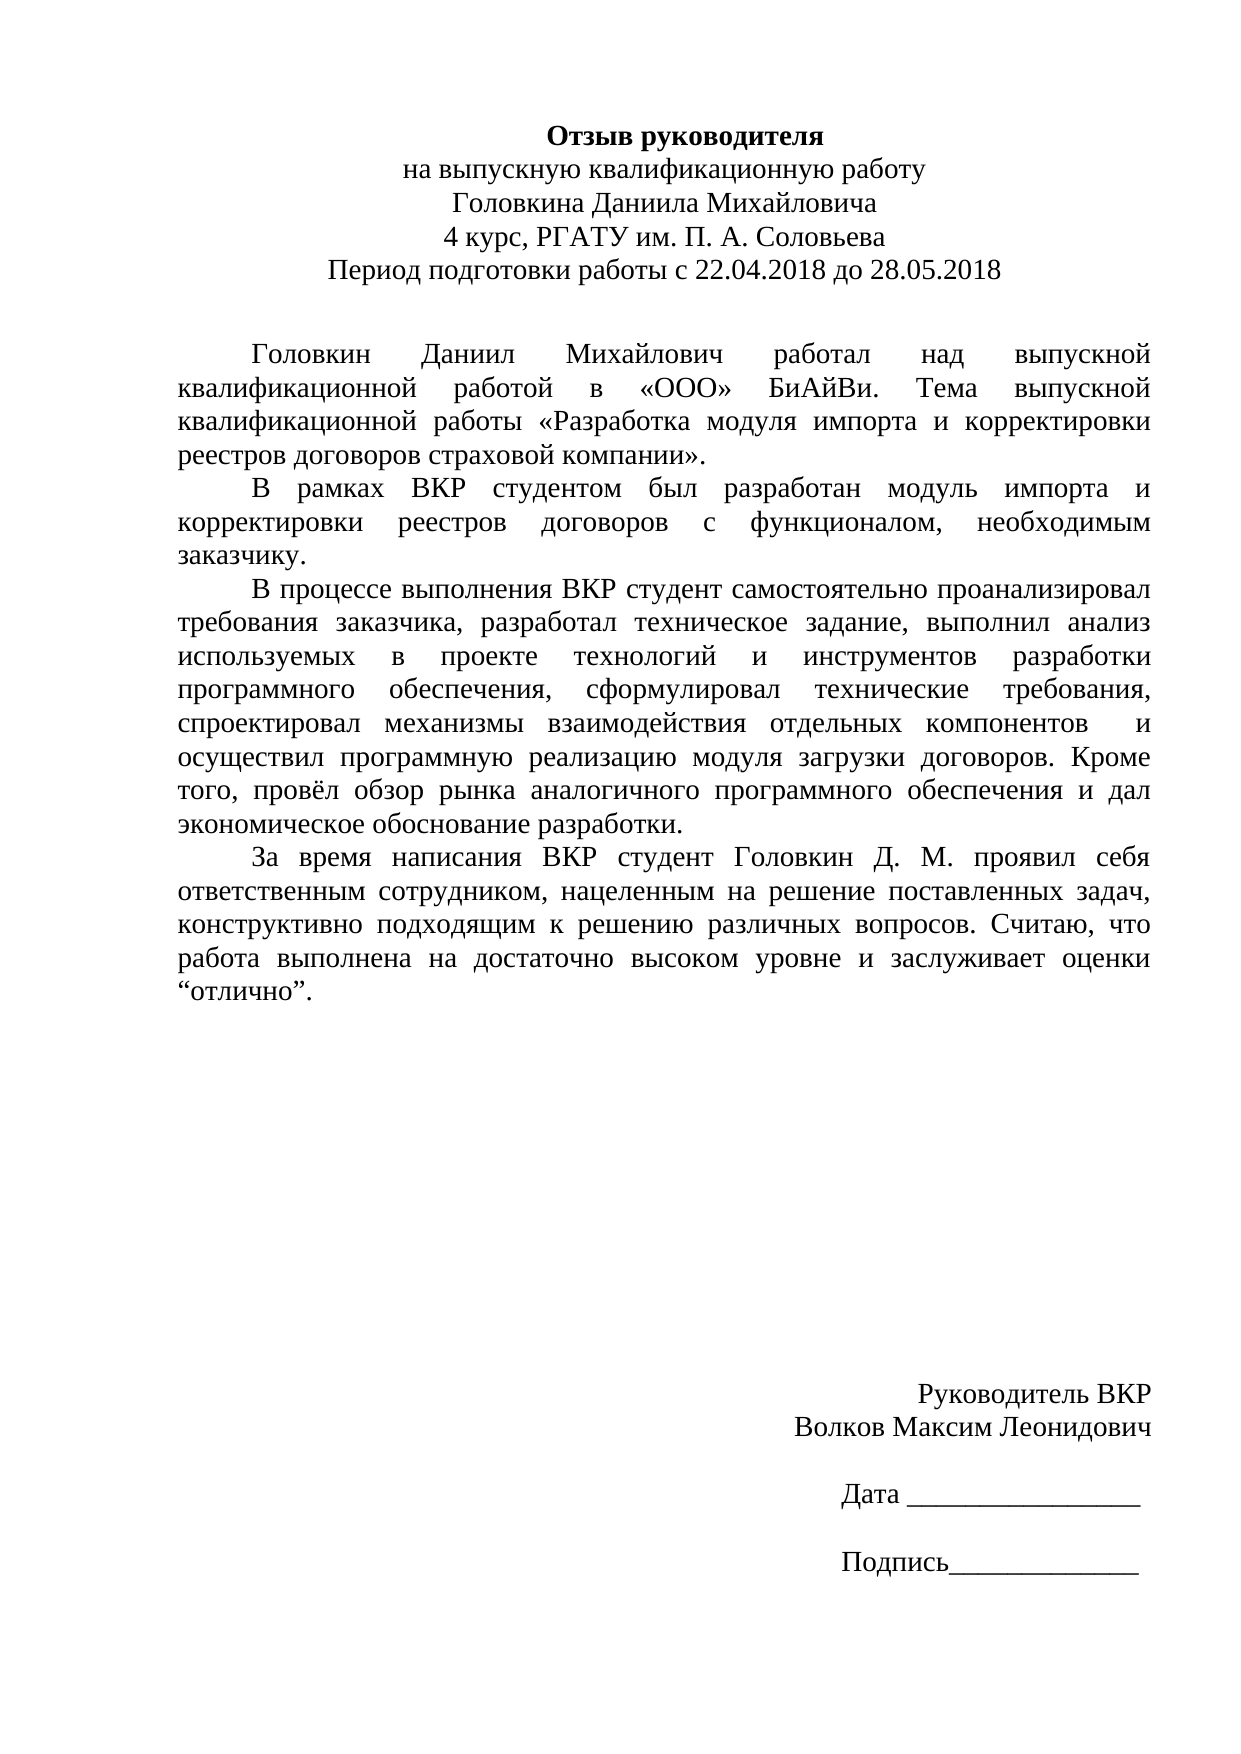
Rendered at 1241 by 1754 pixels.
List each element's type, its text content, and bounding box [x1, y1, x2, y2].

text Руководитель ВКР [177, 1376, 1152, 1409]
text Дата ________________ Подпись_____________ [767, 1477, 1152, 1577]
text Волков Максим Леонидович [177, 1409, 1152, 1443]
text Период подготовки работы с 22.04.2018 до 28.05.2018 [177, 252, 1152, 286]
text Головкин Даниил Михайлович работал над выпускной квалификационной работой в «ООО» БиАйВи. Тема выпускной квалификационной работы «Разработка модуля импорта и корректировки реестров договоров страховой компании». [177, 336, 1152, 470]
text В процессе выполнения ВКР студент самостоятельно проанализировал требования заказчика, разработал техническое задание, выполнил анализ используемых в проекте технологий и инструментов разработки программного обеспечения, сформулировал технические требования, спроектировал механизмы взаимодействия отдельных компонентов и осуществил программную реализацию модуля загрузки договоров. Кроме того, провёл обзор рынка аналогичного программного обеспечения и дал экономическое обоснование разработки. [177, 571, 1152, 839]
text За время написания ВКР студент Головкин Д. М. проявил себя ответственным сотрудником, нацеленным на решение поставленных задач, конструктивно подходящим к решению различных вопросов. Считаю, что работа выполнена на достаточно высоком уровне и заслуживает оценки “отлично”. [177, 839, 1152, 1007]
text на выпускную квалификационную работу [177, 152, 1152, 185]
text Головкина Даниила Михайловича [177, 185, 1152, 219]
text В рамках ВКР студентом был разработан модуль импорта и корректировки реестров договоров с функционалом, необходимым заказчику. [177, 470, 1152, 571]
text 4 курс, РГАТУ им. П. А. Соловьева [177, 219, 1152, 252]
text Отзыв руководителя [472, 118, 1152, 152]
